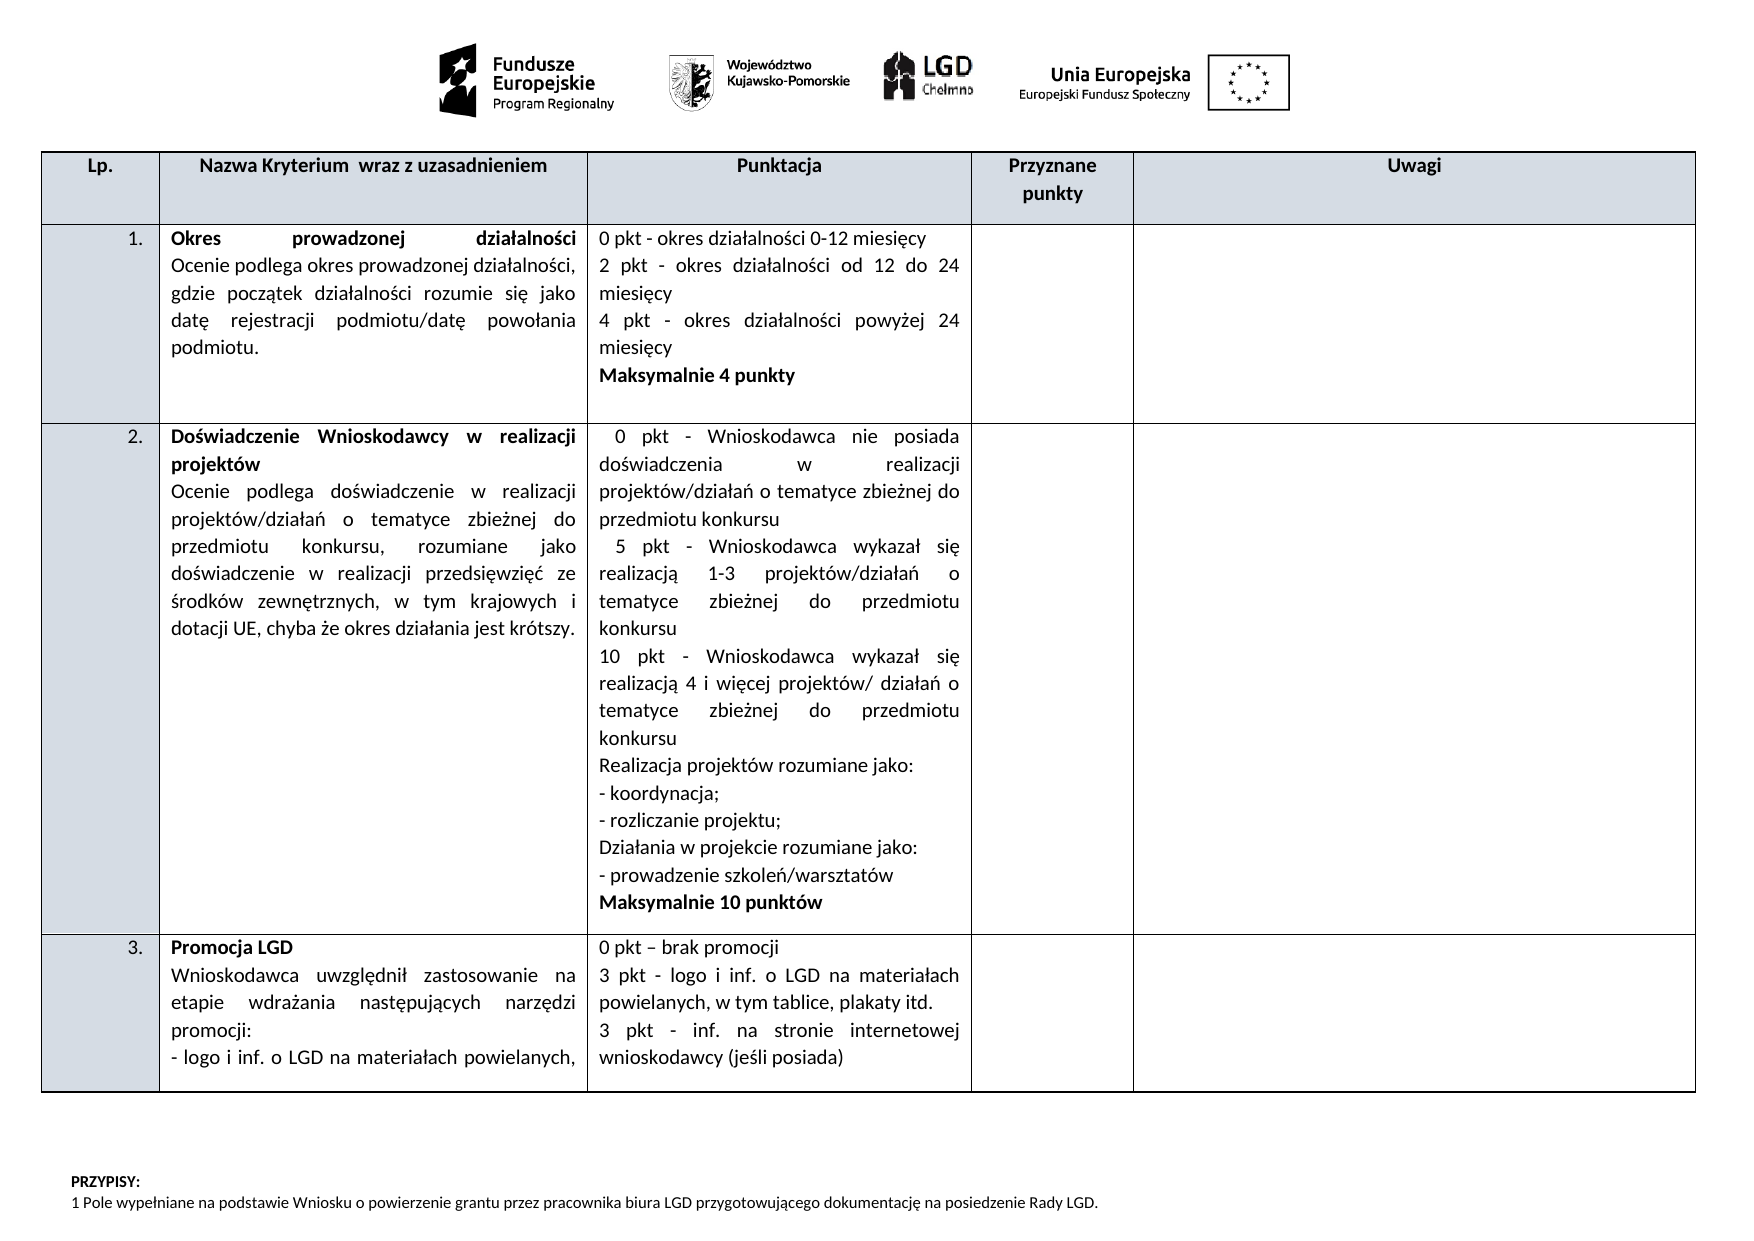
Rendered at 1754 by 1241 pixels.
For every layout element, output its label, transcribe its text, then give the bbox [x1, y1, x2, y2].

table_cell [1134, 225, 1695, 423]
table_cell [42, 935, 159, 1091]
table_cell Okres prowadzonej działalności Ocenie podlega okres prowadzonej działalności, gdzie początek działalności rozumie się jako datę rejestracji podmiotu/datę powołania podmiotu. [160, 225, 587, 423]
table_cell 0 pkt - Wnioskodawca nie posiada doświadczenia w realizacji projektów/działań o tematyce zbieżnej do przedmiotu konkursu 5 pkt - Wnioskodawca wykazał się realizacją 1-3 projektów/działań o tematyce zbieżnej do przedmiotu konkursu 10 pkt - Wnioskodawca wykazał się realizacją 4 i więcej projektów/ działań o tematyce zbieżnej do przedmiotu konkursu Realizacja projektów rozumiane jako: - koordynacja; - rozliczanie projektu; Działania w projekcie rozumiane jako: - prowadzenie szkoleń/warsztatów Maksymalnie 10 punktów [588, 424, 971, 933]
table_cell Doświadczenie Wnioskodawcy w realizacji projektów Ocenie podlega doświadczenie w realizacji projektów/działań o tematyce zbieżnej do przedmiotu konkursu, rozumiane jako doświadczenie w realizacji przedsięwzięć ze środków zewnętrznych, w tym krajowych i dotacji UE, chyba że okres działania jest krótszy. [160, 424, 587, 933]
table_header Punktacja [588, 153, 971, 224]
table_cell [42, 424, 159, 933]
table_header Przyznane punkty [972, 153, 1133, 224]
table_cell [1134, 935, 1695, 1091]
picture [421, 25, 1309, 137]
table_cell [42, 225, 159, 423]
table_cell 0 pkt - okres działalności 0-12 miesięcy 2 pkt - okres działalności od 12 do 24 miesięcy 4 pkt - okres działalności powyżej 24 miesięcy Maksymalnie 4 punkty [588, 225, 971, 423]
table_cell [972, 225, 1133, 423]
table_cell [972, 935, 1133, 1091]
table_header Uwagi [1134, 153, 1695, 224]
table_header Nazwa Kryterium wraz z uzasadnieniem [160, 153, 587, 224]
table_header Lp. [42, 153, 159, 224]
table_cell [972, 424, 1133, 933]
table_cell [1134, 424, 1695, 933]
